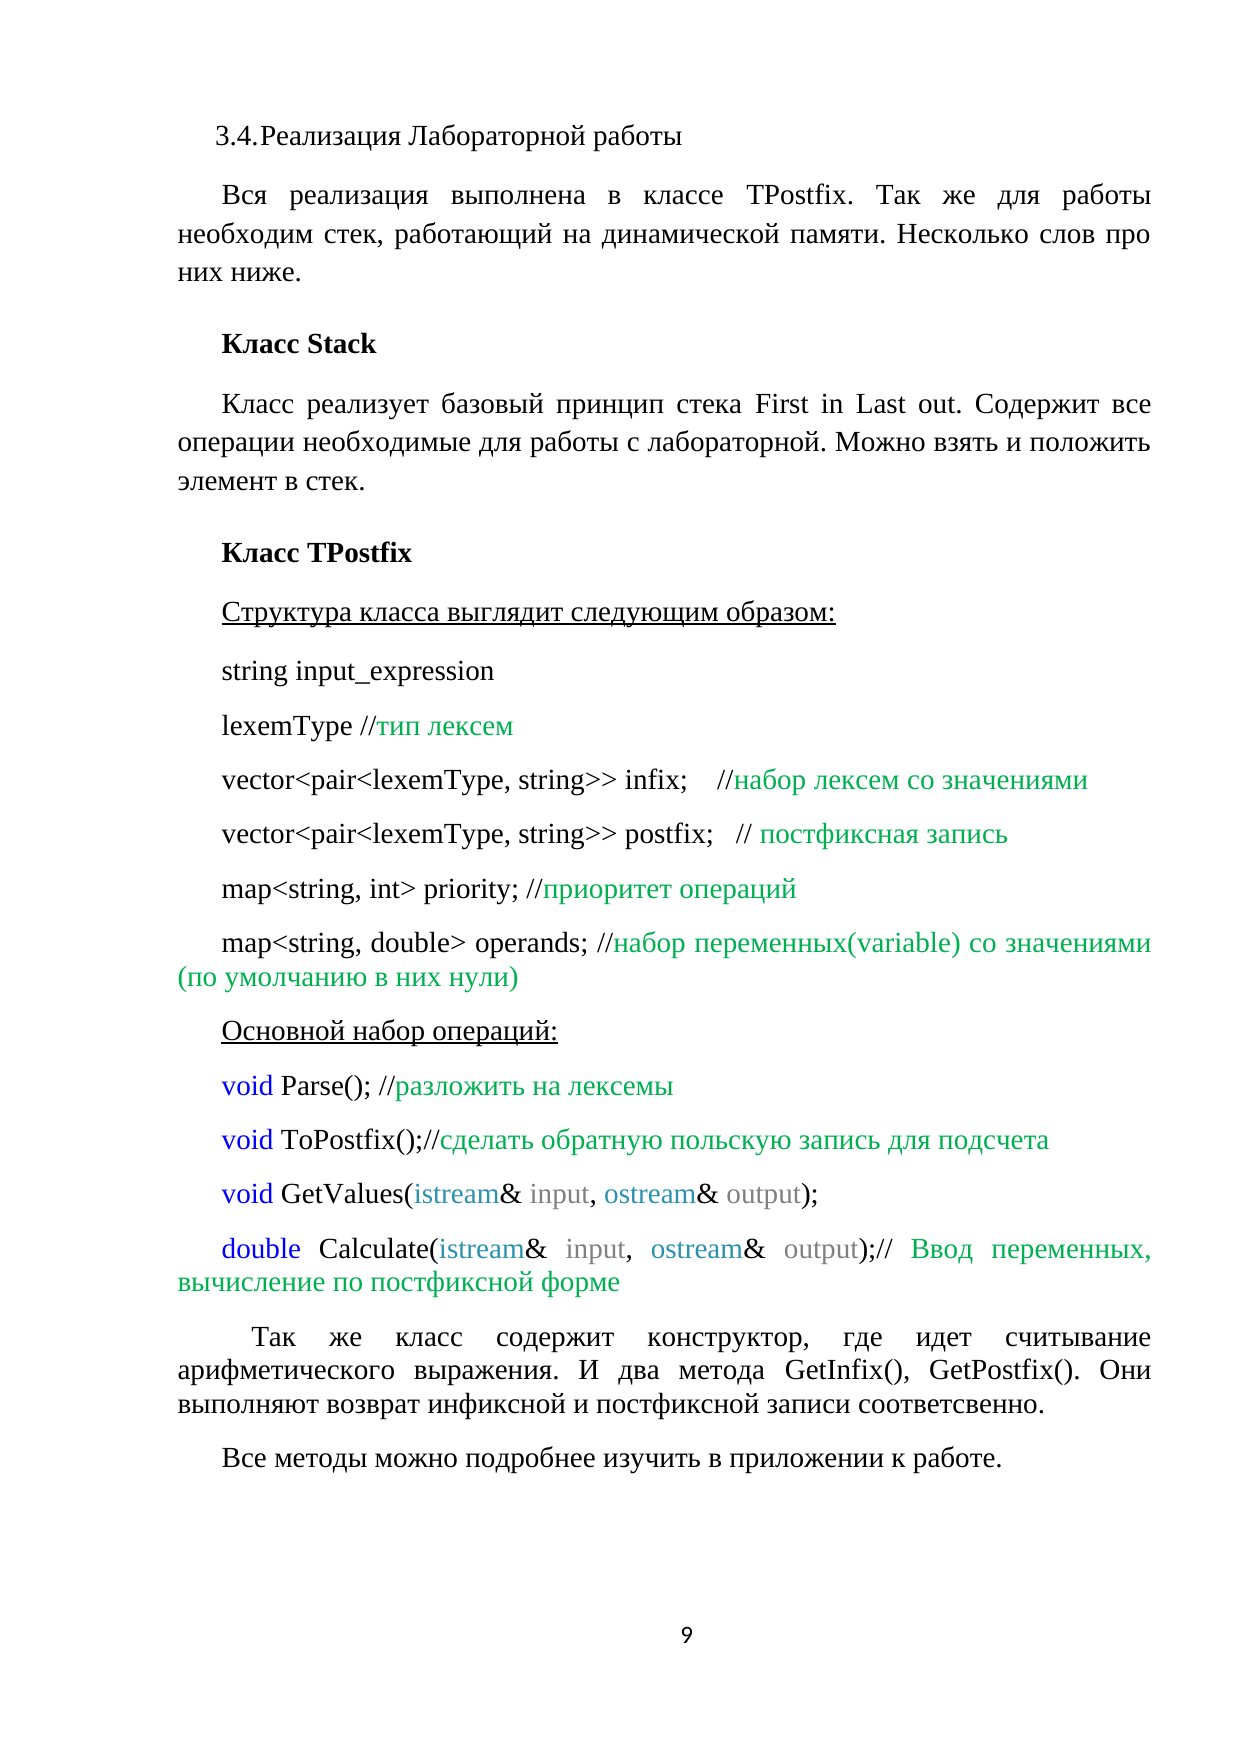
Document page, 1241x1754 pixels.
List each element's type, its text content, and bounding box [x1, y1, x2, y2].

text Структура класса выглядит следующим образом: [177, 594, 1152, 628]
text string input_expression [177, 653, 1152, 687]
text void GetValues(istream& input, ostream& output); [177, 1176, 1152, 1210]
text vector<pair<lexemType, string>> infix; //набор лексем со значениями [177, 762, 1152, 796]
text Основной набор операций: [177, 1013, 1152, 1047]
text double Calculate(istream& input, ostream& output);// Ввод переменных, вычисление по постфиксной форме [177, 1231, 1152, 1298]
subtitle Класс TPostfix [177, 535, 1152, 568]
text void ToPostfix();//сделать обратную польскую запись для подсчета [177, 1122, 1152, 1156]
subtitle Реализация Лабораторной работы [215, 118, 1152, 152]
text vector<pair<lexemType, string>> postfix; // постфиксная запись [177, 817, 1152, 850]
text Вся реализация выполнена в классе TPostfix. Так же для работы необходим стек, работающий на динамической памяти. Несколько слов про них ниже. [177, 177, 1152, 288]
text Класс реализует базовый принцип стека First in Last out. Содержит все операции необходимые для работы с лабораторной. Можно взять и положить элемент в стек. [177, 386, 1152, 496]
subtitle Класс Stack [177, 326, 1152, 360]
text Так же класс содержит конструктор, где идет считывание арифметического выражения. И два метода GetInfix(), GetPostfix(). Они выполняют возврат инфиксной и постфиксной записи соответсвенно. [177, 1319, 1152, 1419]
text Все методы можно подробнее изучить в приложении к работе. [177, 1440, 1152, 1474]
text void Parse(); //разложить на лексемы [177, 1068, 1152, 1101]
text lexemType //тип лексем [177, 708, 1152, 741]
text map<string, double> operands; //набор переменных(variable) со значениями (по умолчанию в них нули) [177, 925, 1152, 992]
text map<string, int> priority; //приоритет операций [177, 871, 1152, 904]
